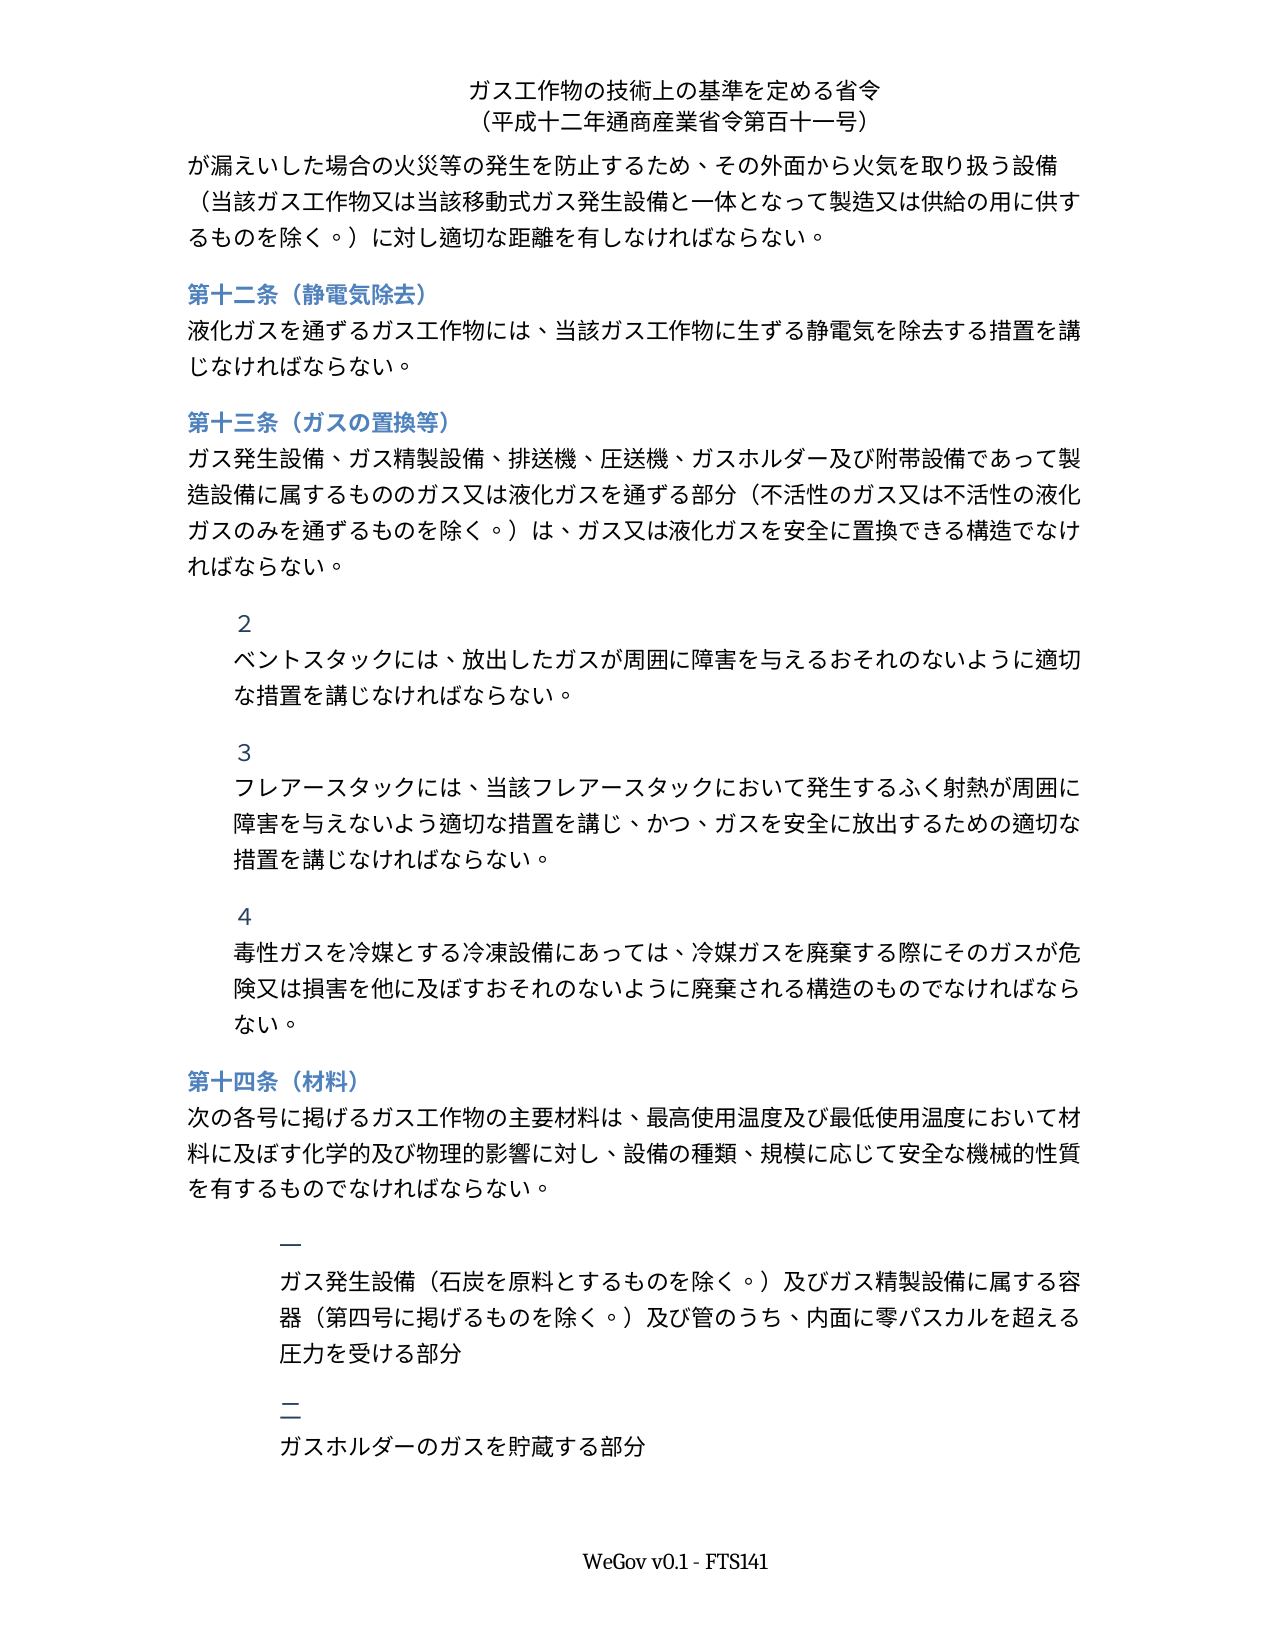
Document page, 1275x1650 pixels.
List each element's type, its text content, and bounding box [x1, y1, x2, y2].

subtitle 二 [279, 1395, 1087, 1426]
subtitle ２ [233, 608, 1087, 639]
text 液化ガスを通ずるガス工作物には、当該ガス工作物に生ずる静電気を除去する措置を講じなければならない。 [187, 314, 1087, 382]
subtitle 一 [279, 1230, 1087, 1261]
text ガス発生設備（石炭を原料とするものを除く。）及びガス精製設備に属する容器（第四号に掲げるものを除く。）及び管のうち、内面に零パスカルを超える圧力を受ける部分 [279, 1266, 1087, 1369]
subtitle ４ [233, 901, 1087, 932]
subtitle 第十四条（材料） [187, 1066, 1087, 1097]
text 次の各号に掲げるガス工作物の主要材料は、最高使用温度及び最低使用温度において材料に及ぼす化学的及び物理的影響に対し、設備の種類、規模に応じて安全な機械的性質を有するものでなければならない。 [187, 1102, 1087, 1205]
text 毒性ガスを冷媒とする冷凍設備にあっては、冷媒ガスを廃棄する際にそのガスが危険又は損害を他に及ぼすおそれのないように廃棄される構造のものでなければならない。 [233, 937, 1087, 1040]
subtitle 第十二条（静電気除去） [187, 279, 1087, 310]
text フレアースタックには、当該フレアースタックにおいて発生するふく射熱が周囲に障害を与えないよう適切な措置を講じ、かつ、ガスを安全に放出するための適切な措置を講じなければならない。 [233, 772, 1087, 876]
subtitle ３ [233, 736, 1087, 768]
text ガスホルダーのガスを貯蔵する部分 [279, 1431, 1087, 1462]
text ガス発生設備、ガス精製設備、排送機、圧送機、ガスホルダー及び附帯設備であって製造設備に属するもののガス又は液化ガスを通ずる部分（不活性のガス又は不活性の液化ガスのみを通ずるものを除く。）は、ガス又は液化ガスを安全に置換できる構造でなければならない。 [187, 443, 1087, 582]
text ベントスタックには、放出したガスが周囲に障害を与えるおそれのないように適切な措置を講じなければならない。 [233, 644, 1087, 711]
subtitle 第十三条（ガスの置換等） [187, 407, 1087, 438]
